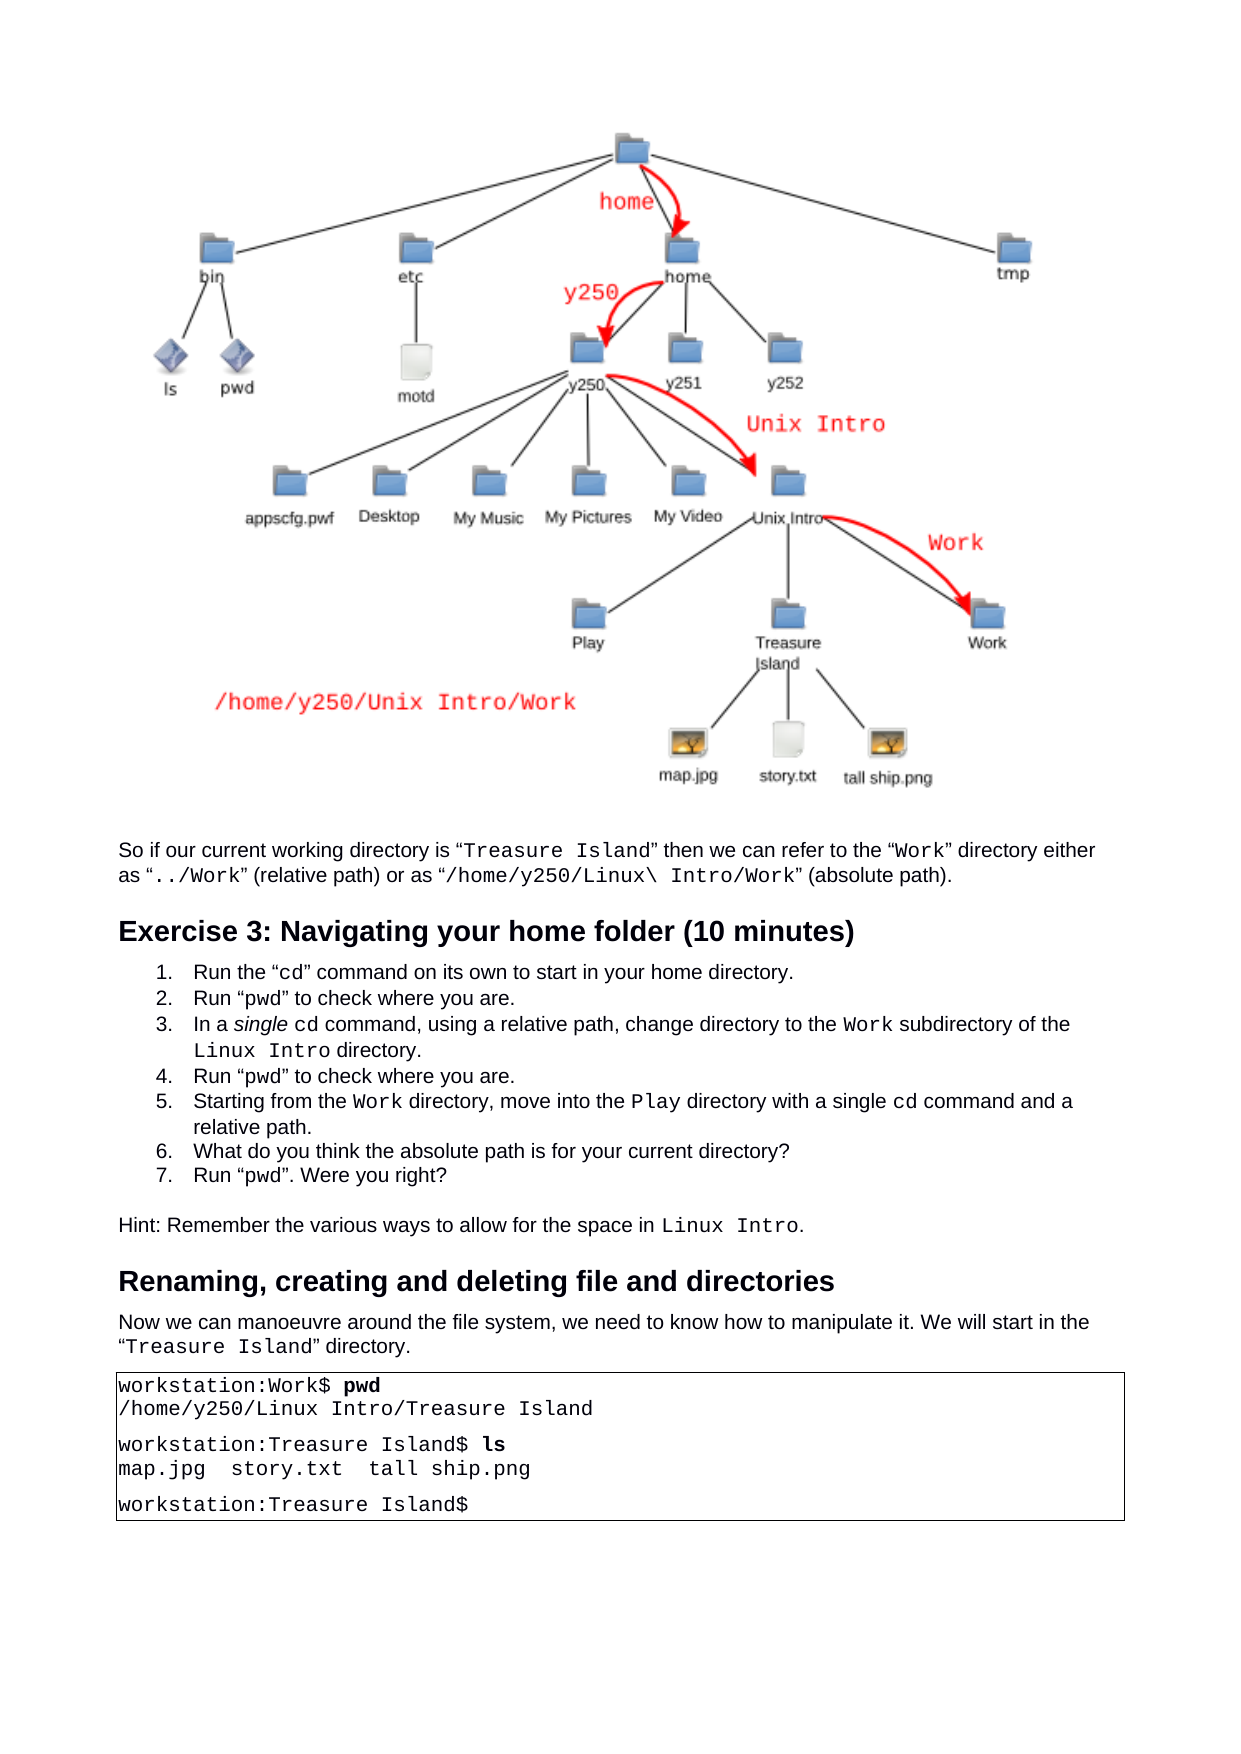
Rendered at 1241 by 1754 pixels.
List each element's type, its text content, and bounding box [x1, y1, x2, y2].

text workstation:Work$ pwd /home/y250/Linux Intro/Treasure Island [117, 1373, 1124, 1422]
subtitle Exercise 3: Navigating your home folder (10 minutes) [118, 914, 1122, 948]
text workstation:Treasure Island$ ls map.jpg story.txt tall ship.png [117, 1432, 1124, 1482]
text workstation:Treasure Island$ [117, 1492, 1124, 1520]
subtitle Renaming, creating and deleting file and directories [118, 1264, 1122, 1297]
list Run “pwd”. Were you right? [156, 1163, 1122, 1213]
list Run the “cd” command on its own to start in your home directory. [156, 960, 1122, 986]
list Starting from the Work directory, move into the Play directory with a single cd command and a relative path. [156, 1089, 1122, 1139]
picture [132, 125, 1124, 818]
list In a single cd command, using a relative path, change directory to the Work subdirectory of the Linux Intro directory. [156, 1012, 1122, 1063]
text Now we can manoeuvre around the file system, we need to know how to manipulate it. We will start in the “Treasure Island” directory. [118, 1310, 1122, 1359]
text Hint: Remember the various ways to allow for the space in Linux Intro. [118, 1213, 1122, 1239]
list Run “pwd” to check where you are. [156, 1063, 1122, 1089]
list Run “pwd” to check where you are. [156, 986, 1122, 1012]
text So if our current working directory is “Treasure Island” then we can refer to the “Work” directory either as “../Work” (relative path) or as “/home/y250/Linux\ Intro/Work” (absolute path). [118, 837, 1122, 889]
list What do you think the absolute path is for your current directory? [156, 1139, 1122, 1163]
